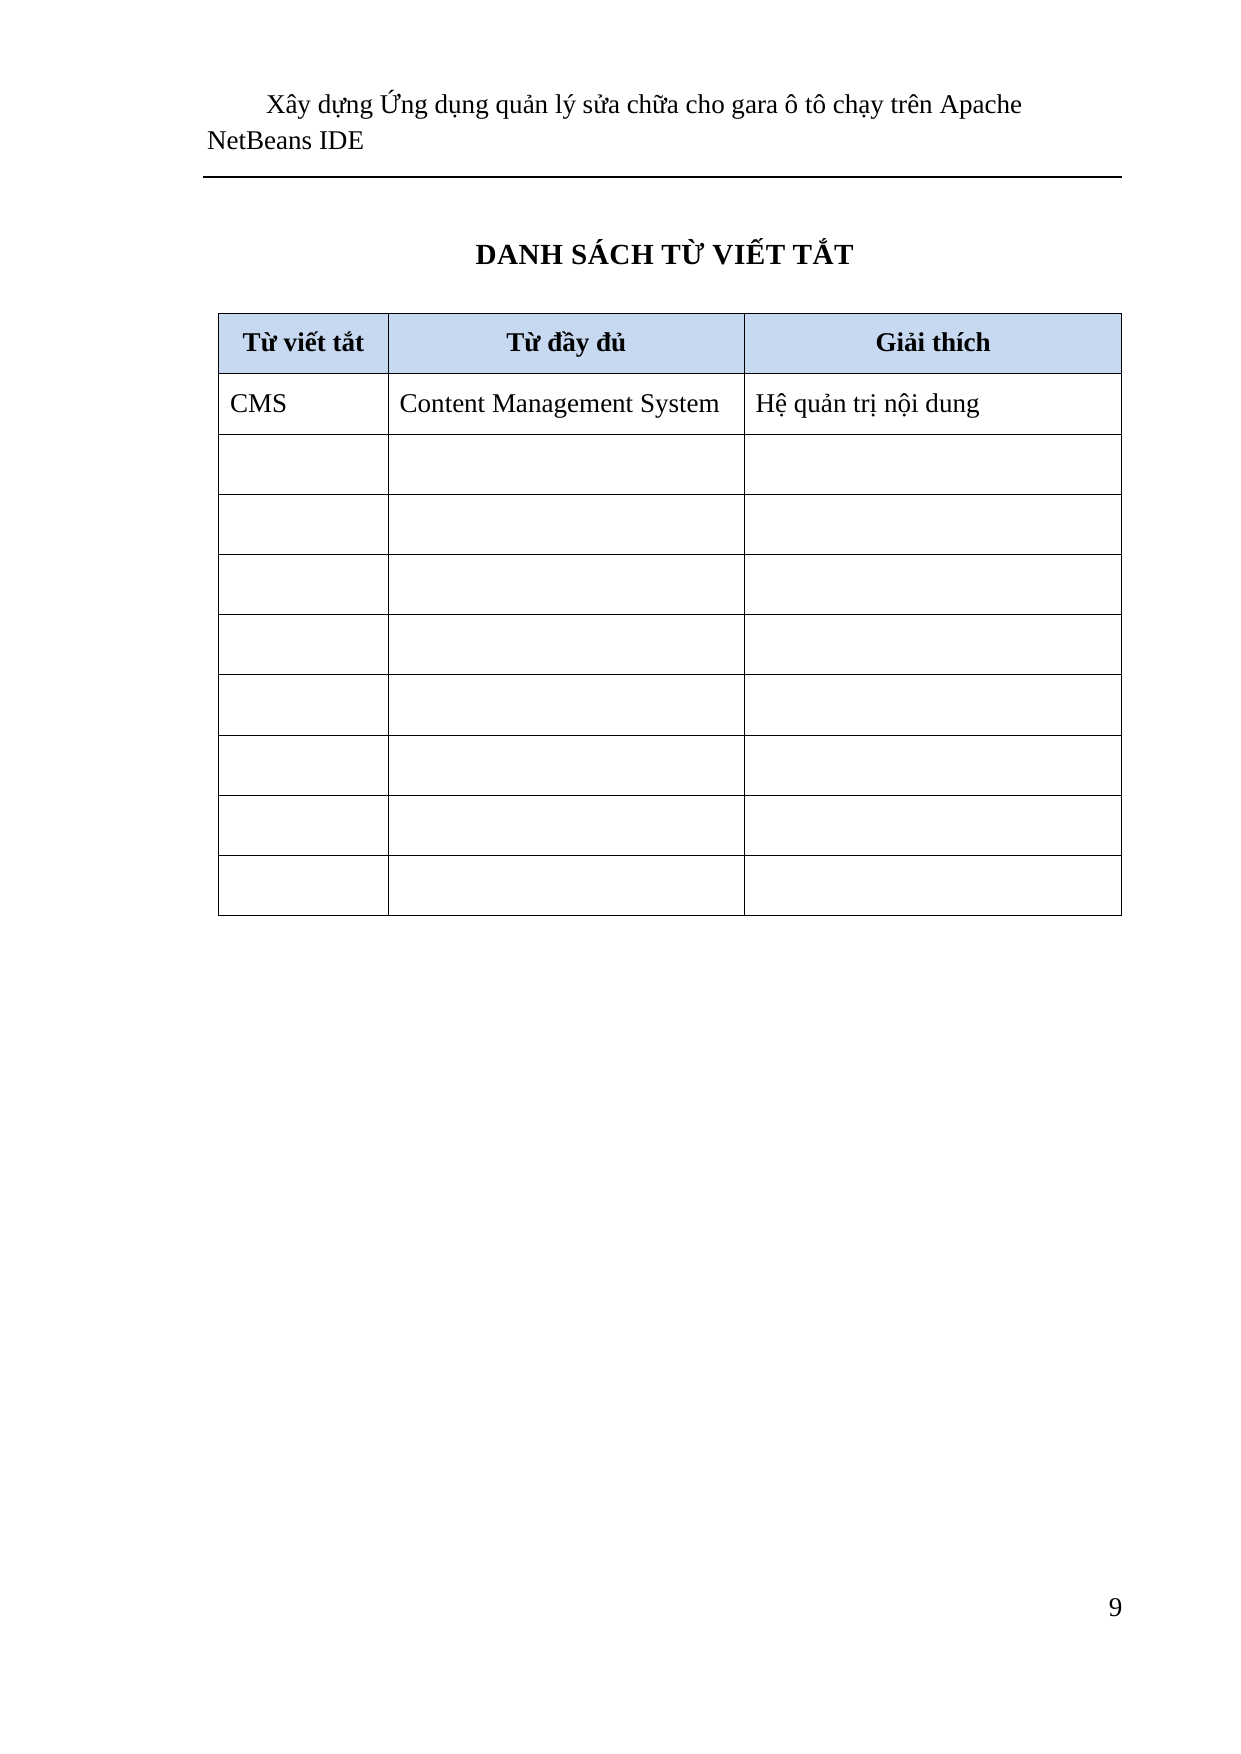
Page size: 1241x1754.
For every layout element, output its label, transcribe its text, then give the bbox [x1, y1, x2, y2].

table_cell CMS [219, 374, 388, 433]
table_cell [745, 856, 1121, 915]
table_cell [745, 796, 1121, 855]
table_header Từ viết tắt [219, 314, 388, 373]
table_cell [219, 555, 388, 614]
table_cell Content Management System [389, 374, 744, 433]
table_cell [745, 736, 1121, 795]
table_cell [389, 435, 744, 494]
table_header Từ đầy đủ [389, 314, 744, 373]
table_cell [389, 495, 744, 554]
table_cell [219, 856, 388, 915]
table_cell [219, 736, 388, 795]
table_cell [389, 675, 744, 734]
table_cell [389, 796, 744, 855]
text DANH SÁCH TỪ VIẾT TẮT [207, 237, 1122, 271]
table_cell [745, 675, 1121, 734]
table_cell [389, 856, 744, 915]
table_cell [389, 555, 744, 614]
table_cell [745, 435, 1121, 494]
table_cell [745, 615, 1121, 674]
table_cell [745, 555, 1121, 614]
table_cell [219, 435, 388, 494]
table_cell [219, 675, 388, 734]
table_cell [389, 615, 744, 674]
table_cell [219, 495, 388, 554]
table_cell Hệ quản trị nội dung [745, 374, 1121, 433]
table_cell [389, 736, 744, 795]
table_header Giải thích [745, 314, 1121, 373]
table_cell [745, 495, 1121, 554]
table_cell [219, 796, 388, 855]
table_cell [219, 615, 388, 674]
